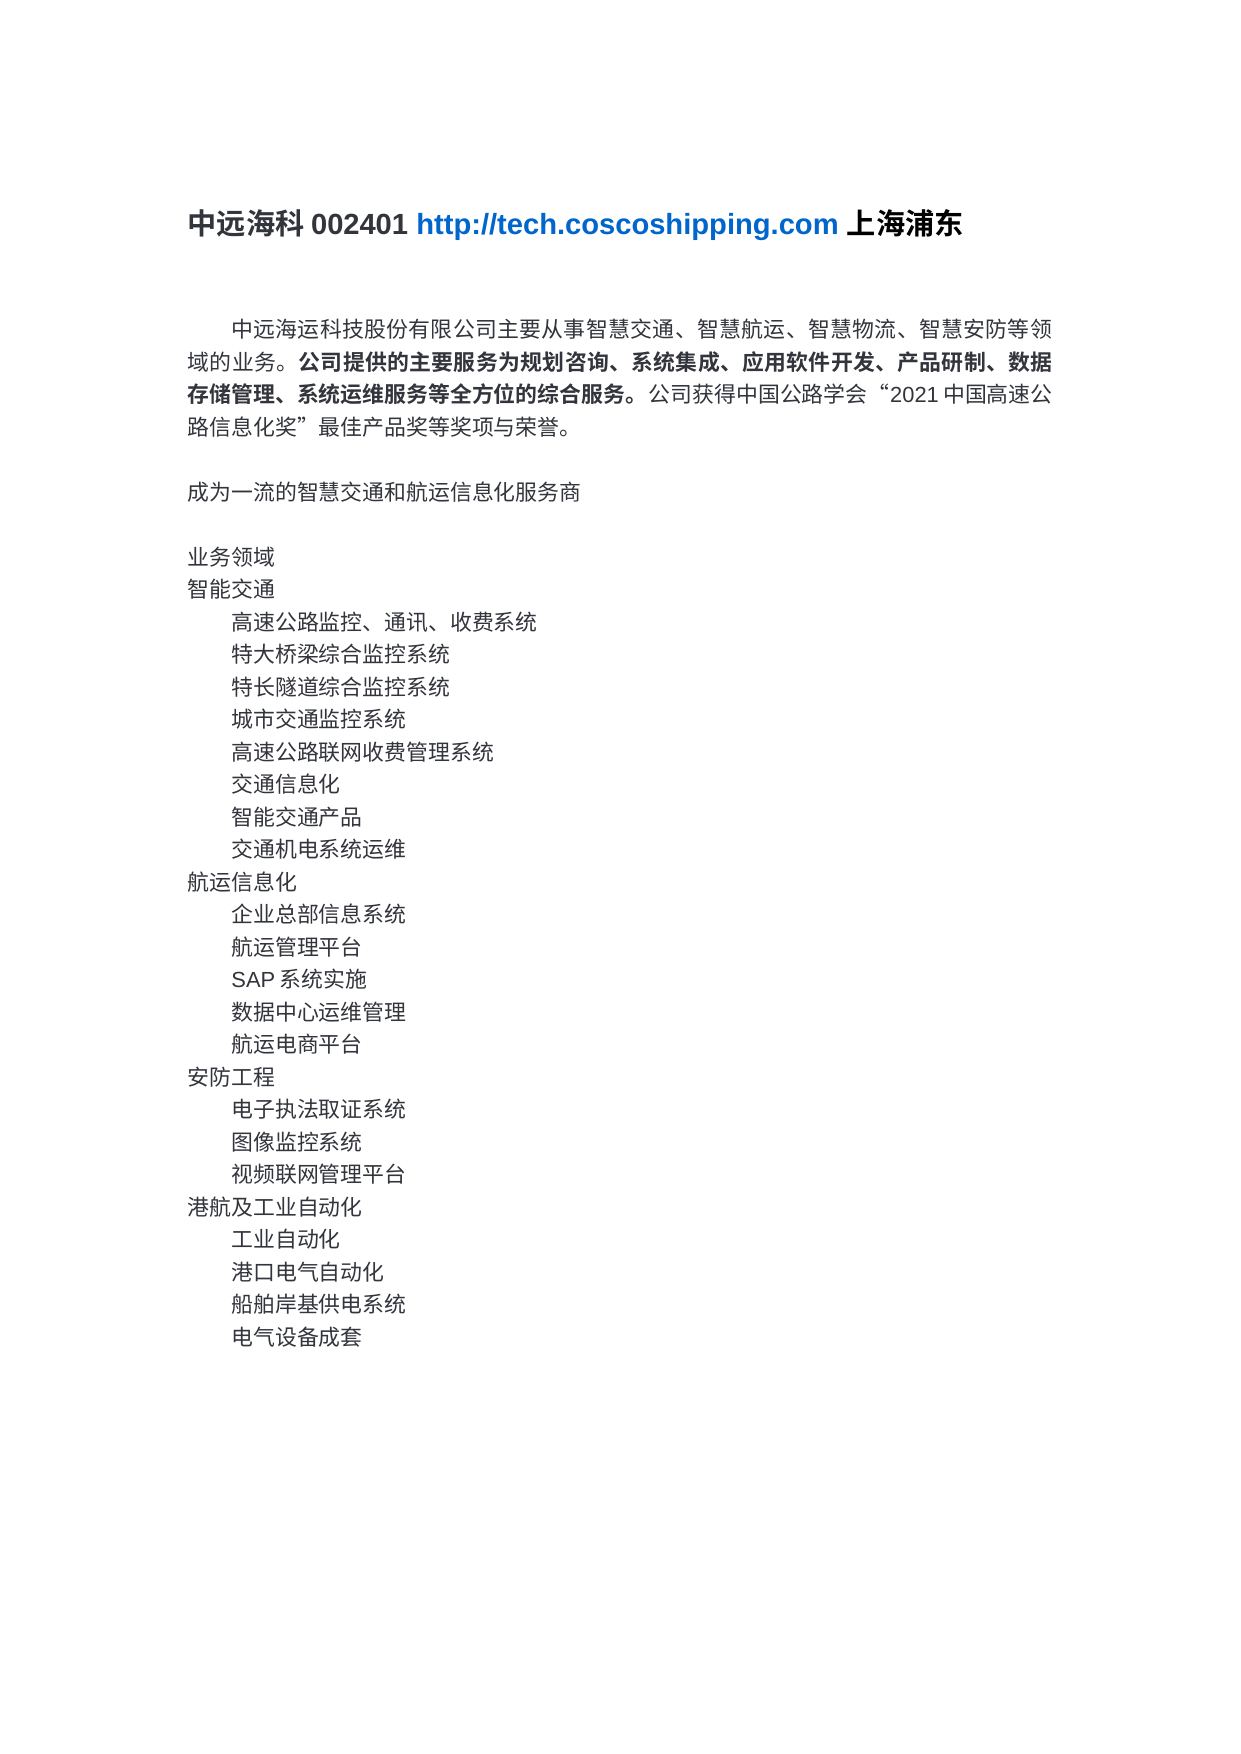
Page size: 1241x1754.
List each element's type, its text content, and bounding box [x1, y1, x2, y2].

text 智能交通产品 [187, 799, 1053, 832]
text 电子执法取证系统 [187, 1092, 1053, 1124]
text 特大桥梁综合监控系统 [187, 637, 1053, 669]
text 视频联网管理平台 [187, 1157, 1053, 1189]
text 业务领域 [187, 539, 1053, 572]
text 航运信息化 [187, 864, 1053, 897]
text 城市交通监控系统 [187, 702, 1053, 734]
text 安防工程 [187, 1059, 1053, 1092]
text 航运管理平台 [187, 929, 1053, 962]
text 特长隧道综合监控系统 [187, 669, 1053, 702]
text 高速公路联网收费管理系统 [187, 734, 1053, 767]
text 工业自动化 [187, 1222, 1053, 1254]
text 数据中心运维管理 [187, 994, 1053, 1027]
subtitle 中远海科 002401 http://tech.coscoshipping.com 上海浦东 [187, 189, 1053, 254]
text 交通信息化 [187, 767, 1053, 799]
text 企业总部信息系统 [187, 897, 1053, 929]
text 图像监控系统 [187, 1124, 1053, 1157]
text 高速公路监控、通讯、收费系统 [187, 604, 1053, 637]
text 交通机电系统运维 [187, 832, 1053, 864]
text 港口电气自动化 [187, 1254, 1053, 1287]
text 船舶岸基供电系统 [187, 1287, 1053, 1319]
text 成为一流的智慧交通和航运信息化服务商 [187, 474, 1053, 507]
text 中远海运科技股份有限公司主要从事智慧交通、智慧航运、智慧物流、智慧安防等领域的业务。公司提供的主要服务为规划咨询、系统集成、应用软件开发、产品研制、数据存储管理、系统运维服务等全方位的综合服务。公司获得中国公路学会“2021中国高速公路信息化奖”最佳产品奖等奖项与荣誉。 [187, 312, 1053, 442]
text 航运电商平台 [187, 1027, 1053, 1059]
text SAP系统实施 [187, 962, 1053, 994]
text 港航及工业自动化 [187, 1189, 1053, 1222]
text 电气设备成套 [187, 1319, 1053, 1352]
text 智能交通 [187, 572, 1053, 604]
